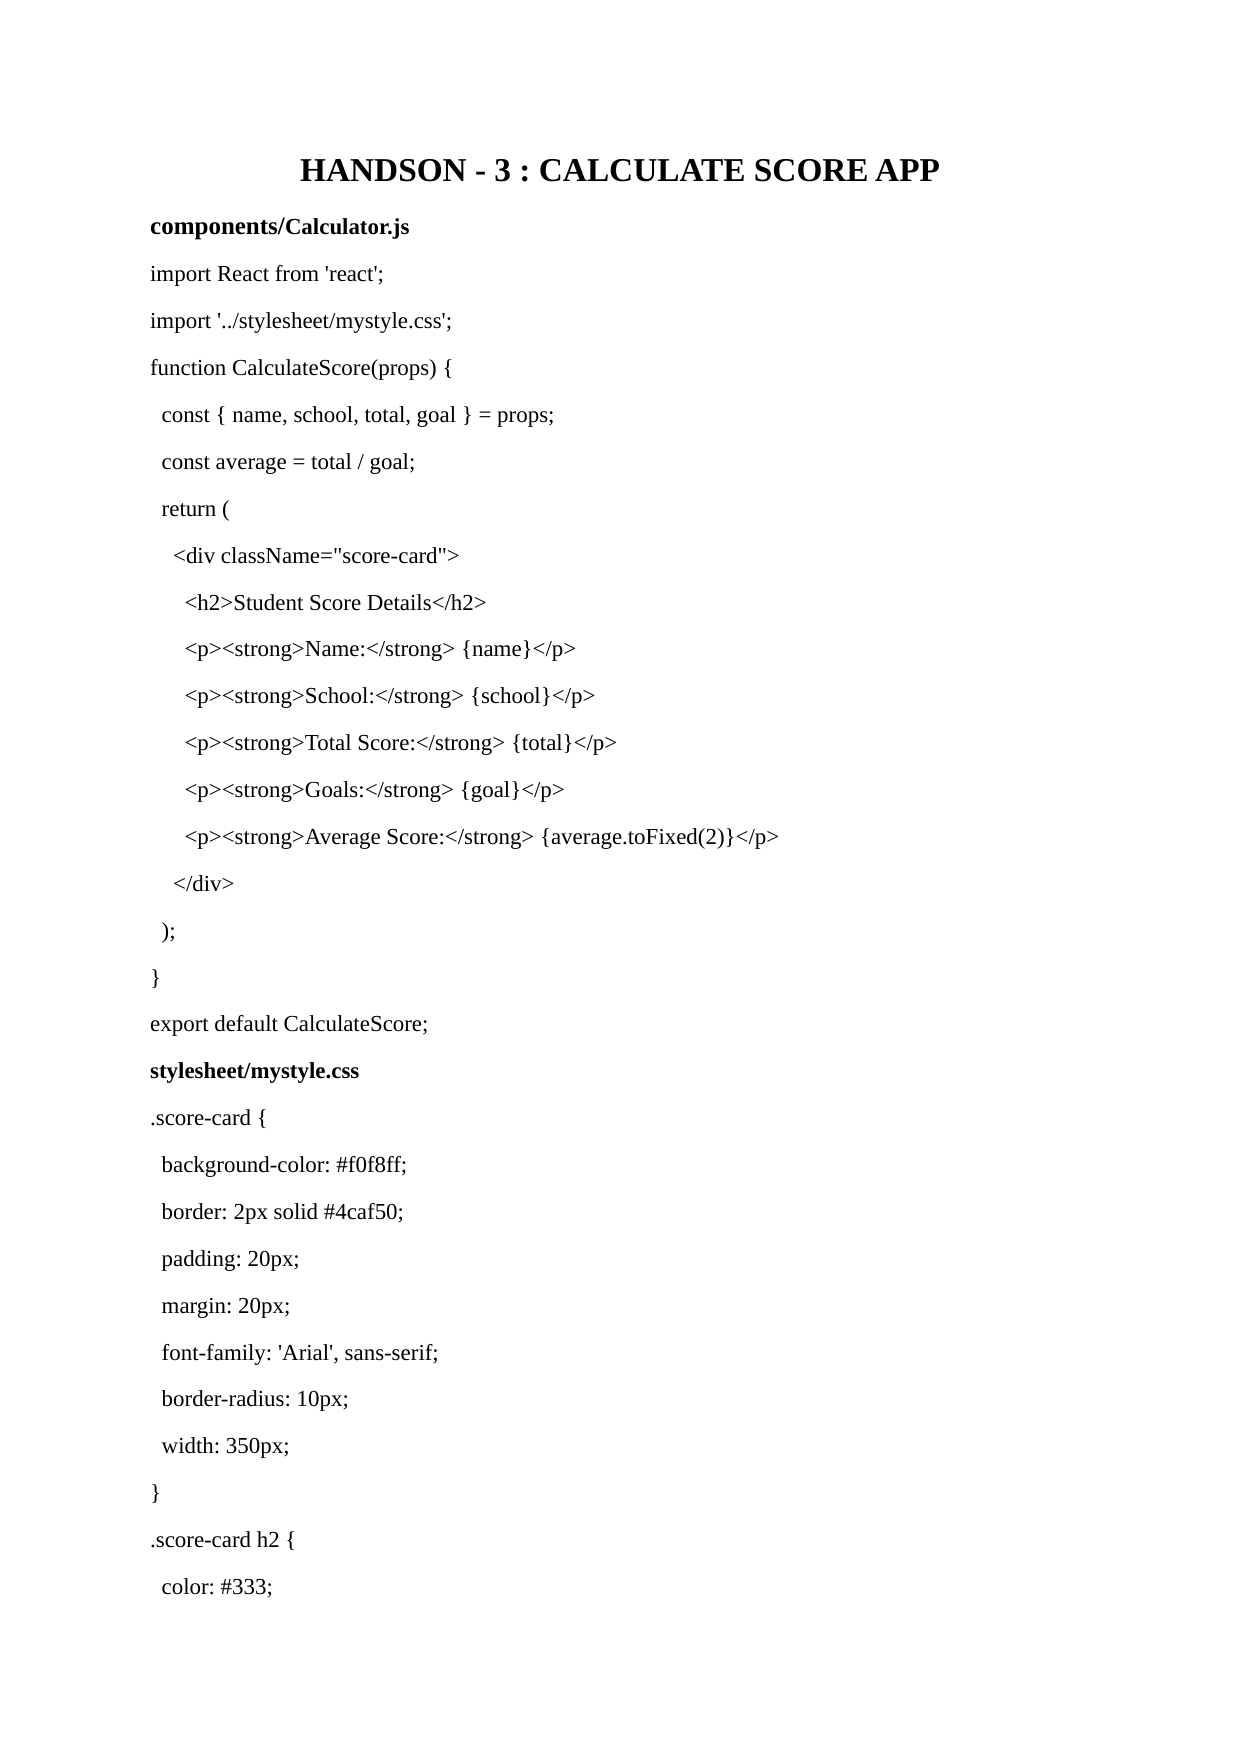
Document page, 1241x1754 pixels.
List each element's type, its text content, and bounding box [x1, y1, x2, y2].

text stylesheet/mystyle.css [150, 1057, 1090, 1084]
text margin: 20px; [150, 1292, 1090, 1318]
text const average = total / goal; [150, 448, 1090, 474]
text <p><strong>Name:</strong> {name}</p> [150, 635, 1090, 662]
text <p><strong>Average Score:</strong> {average.toFixed(2)}</p> [150, 823, 1090, 849]
text const { name, school, total, goal } = props; [150, 401, 1090, 427]
text <div className="score-card"> [150, 542, 1090, 568]
text import React from 'react'; [150, 260, 1090, 287]
text .score-card { [150, 1104, 1090, 1131]
text import '../stylesheet/mystyle.css'; [150, 307, 1090, 334]
text <p><strong>Goals:</strong> {goal}</p> [150, 776, 1090, 802]
text border: 2px solid #4caf50; [150, 1198, 1090, 1224]
text border-radius: 10px; [150, 1385, 1090, 1412]
text } [150, 1479, 1090, 1506]
text font-family: 'Arial', sans-serif; [150, 1338, 1090, 1365]
text color: #333; [150, 1573, 1090, 1599]
text function CalculateScore(props) { [150, 354, 1090, 381]
text <p><strong>Total Score:</strong> {total}</p> [150, 729, 1090, 756]
text .score-card h2 { [150, 1526, 1090, 1552]
text export default CalculateScore; [150, 1010, 1090, 1037]
text <p><strong>School:</strong> {school}</p> [150, 682, 1090, 709]
text padding: 20px; [150, 1245, 1090, 1271]
text return ( [150, 495, 1090, 521]
text HANDSON - 3 : CALCULATE SCORE APP [150, 150, 1090, 188]
text <h2>Student Score Details</h2> [150, 588, 1090, 615]
text ); [150, 917, 1090, 943]
text </div> [150, 870, 1090, 896]
text width: 350px; [150, 1432, 1090, 1459]
text background-color: #f0f8ff; [150, 1151, 1090, 1177]
text } [150, 963, 1090, 990]
text components/Calculator.js [150, 211, 1090, 239]
